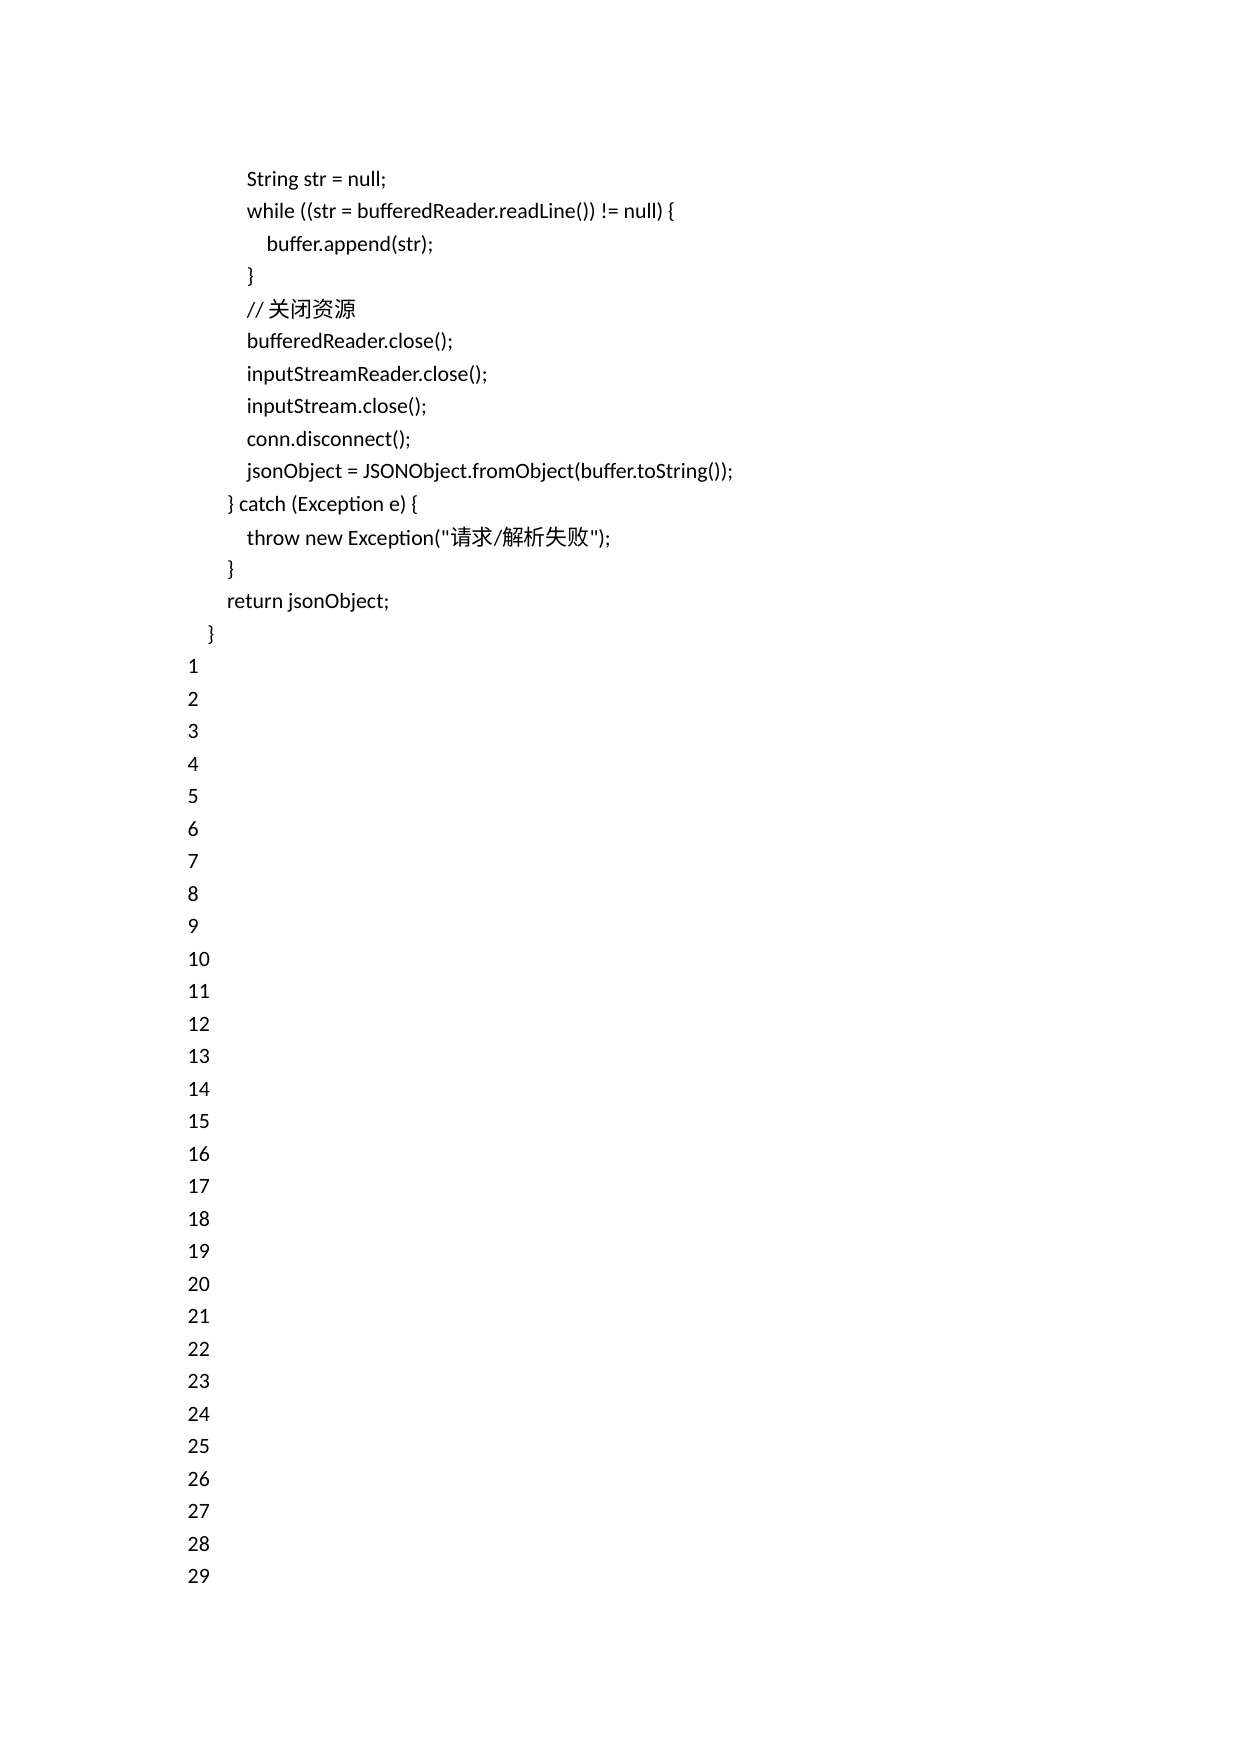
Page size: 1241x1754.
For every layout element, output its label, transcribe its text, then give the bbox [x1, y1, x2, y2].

text 19 [187, 1234, 1053, 1267]
text while ((str = bufferedReader.readLine()) != null) { [187, 194, 1053, 227]
text buffer.append(str); [187, 227, 1053, 259]
text 15 [187, 1104, 1053, 1137]
text } [187, 259, 1053, 292]
text throw new Exception("请求/解析失败"); [187, 519, 1053, 552]
text inputStreamReader.close(); [187, 357, 1053, 389]
text 2 [187, 682, 1053, 714]
text } catch (Exception e) { [187, 487, 1053, 519]
text 17 [187, 1169, 1053, 1202]
text 7 [187, 844, 1053, 877]
text 26 [187, 1462, 1053, 1494]
text 11 [187, 974, 1053, 1007]
text 9 [187, 909, 1053, 942]
text jsonObject = JSONObject.fromObject(buffer.toString()); [187, 454, 1053, 487]
text // 关闭资源 [187, 292, 1053, 324]
text 8 [187, 877, 1053, 909]
text return jsonObject; [187, 584, 1053, 617]
text 28 [187, 1527, 1053, 1559]
text 18 [187, 1202, 1053, 1234]
text 10 [187, 942, 1053, 974]
text inputStream.close(); [187, 389, 1053, 422]
text 16 [187, 1137, 1053, 1169]
text 4 [187, 747, 1053, 779]
text } [187, 552, 1053, 584]
text 12 [187, 1007, 1053, 1039]
text 29 [187, 1559, 1053, 1592]
text 5 [187, 779, 1053, 812]
text 23 [187, 1364, 1053, 1397]
text 1 [187, 649, 1053, 682]
text 22 [187, 1332, 1053, 1364]
text 3 [187, 714, 1053, 747]
text 13 [187, 1039, 1053, 1072]
text } [187, 617, 1053, 649]
text 20 [187, 1267, 1053, 1299]
text 6 [187, 812, 1053, 844]
text bufferedReader.close(); [187, 324, 1053, 357]
text String str = null; [187, 162, 1053, 194]
text 21 [187, 1299, 1053, 1332]
text 27 [187, 1494, 1053, 1527]
text conn.disconnect(); [187, 422, 1053, 454]
text 25 [187, 1429, 1053, 1462]
text 24 [187, 1397, 1053, 1429]
text 14 [187, 1072, 1053, 1104]
